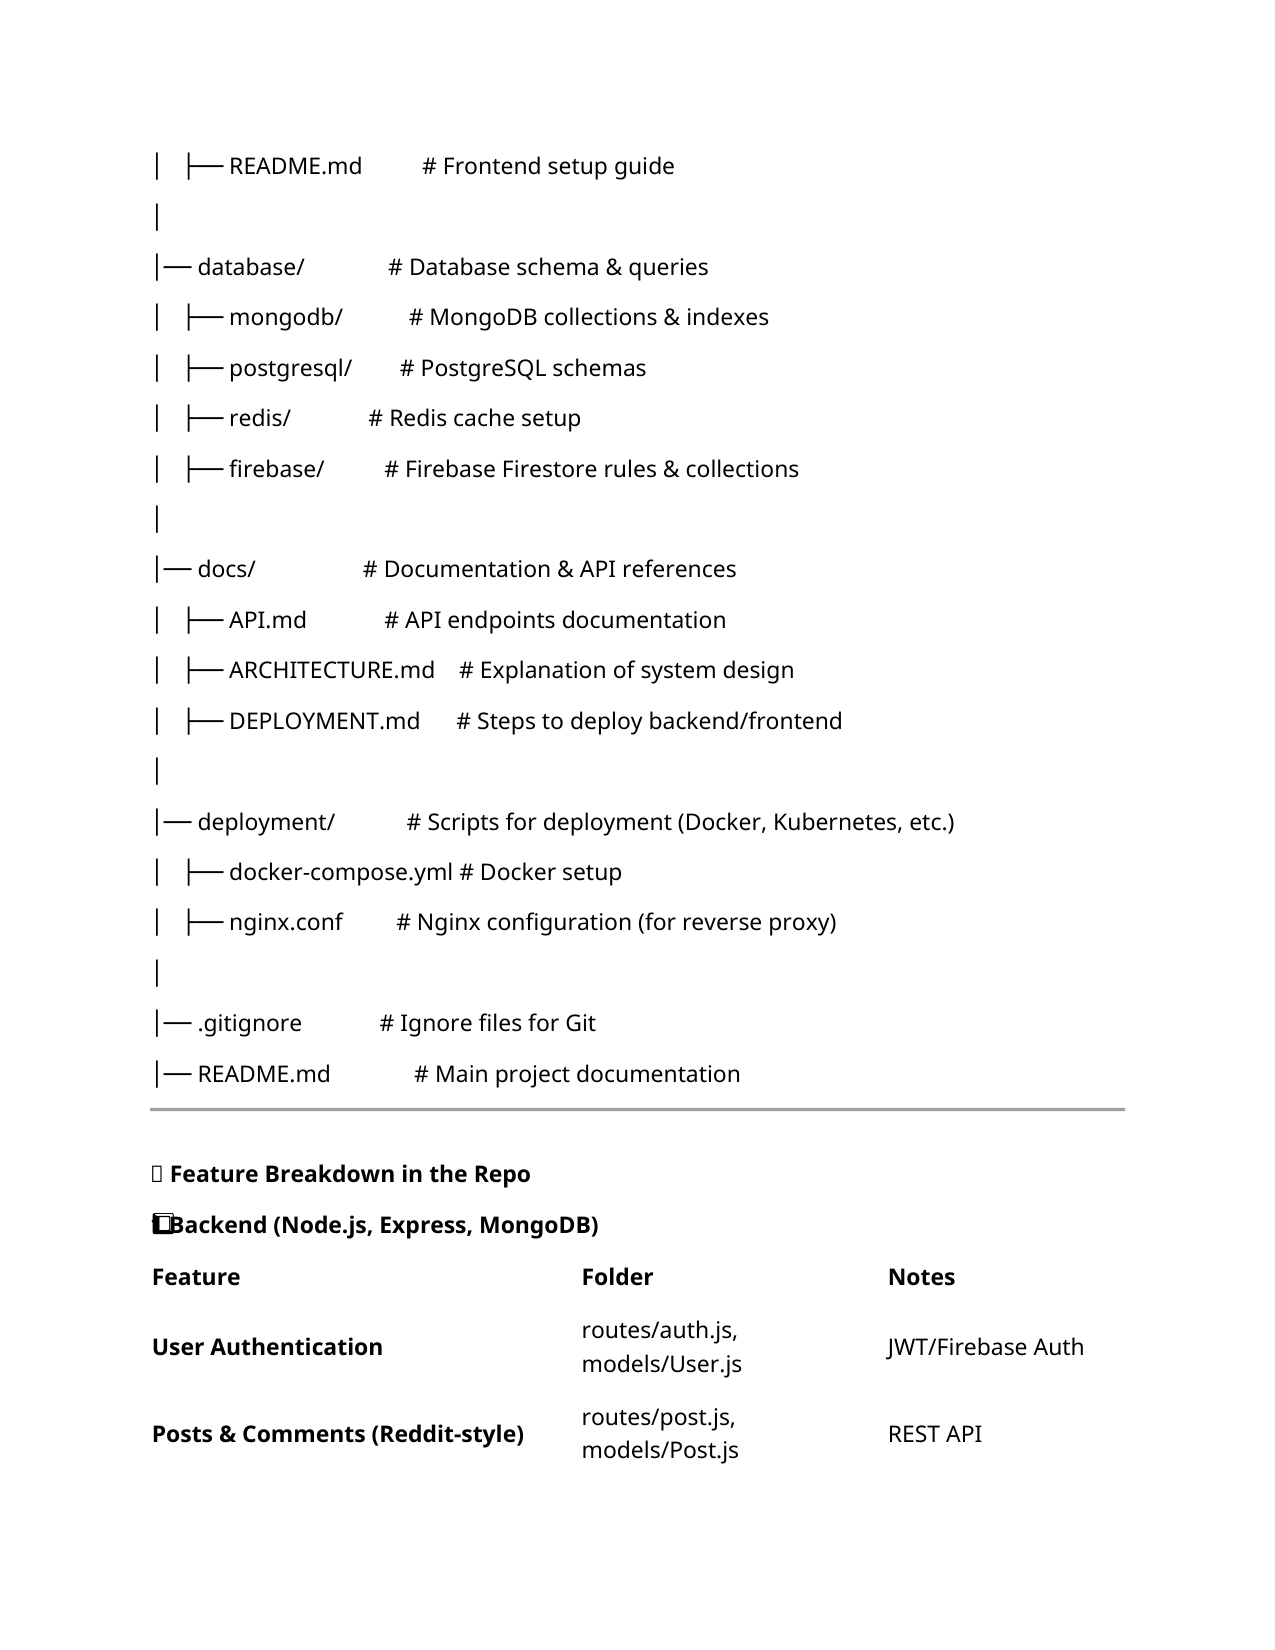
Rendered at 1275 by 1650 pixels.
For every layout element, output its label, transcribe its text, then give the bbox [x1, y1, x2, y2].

text │ ├── firebase/ # Firebase Firestore rules & collections [150, 452, 1125, 484]
text │ [150, 957, 1125, 988]
text │ [150, 200, 1125, 232]
text │── .gitignore # Ignore files for Git [150, 1007, 1125, 1038]
table_header Folder [580, 1259, 886, 1312]
table_cell routes/auth.js, models/User.js [580, 1312, 886, 1399]
text │ ├── README.md # Frontend setup guide [150, 150, 1125, 181]
table_cell Posts & Comments (Reddit-style) [150, 1399, 580, 1486]
text │── database/ # Database schema & queries [150, 251, 1125, 282]
text │ ├── mongodb/ # MongoDB collections & indexes [150, 301, 1125, 332]
text │ ├── nginx.conf # Nginx configuration (for reverse proxy) [150, 906, 1125, 937]
text │ ├── DEPLOYMENT.md # Steps to deploy backend/frontend [150, 704, 1125, 736]
table_cell JWT/Firebase Auth [886, 1312, 1125, 1399]
text │ [150, 503, 1125, 534]
table_header Notes [886, 1259, 1125, 1312]
text │ ├── redis/ # Redis cache setup [150, 402, 1125, 433]
table_cell User Authentication [150, 1312, 580, 1399]
text │ ├── postgresql/ # PostgreSQL schemas [150, 352, 1125, 383]
text 1️⃣ Backend (Node.js, Express, MongoDB) [150, 1209, 1125, 1240]
table_cell routes/post.js, models/Post.js [580, 1399, 886, 1486]
text │ [150, 755, 1125, 786]
text │── docs/ # Documentation & API references [150, 553, 1125, 584]
text │── deployment/ # Scripts for deployment (Docker, Kubernetes, etc.) [150, 805, 1125, 837]
table_header Feature [150, 1259, 580, 1312]
text │ ├── docker-compose.yml # Docker setup [150, 856, 1125, 887]
text │ ├── API.md # API endpoints documentation [150, 604, 1125, 635]
text │── README.md # Main project documentation [150, 1057, 1125, 1089]
text │ ├── ARCHITECTURE.md # Explanation of system design [150, 654, 1125, 685]
table_cell REST API [886, 1399, 1125, 1486]
text 🔧 Feature Breakdown in the Repo [150, 1158, 1125, 1189]
